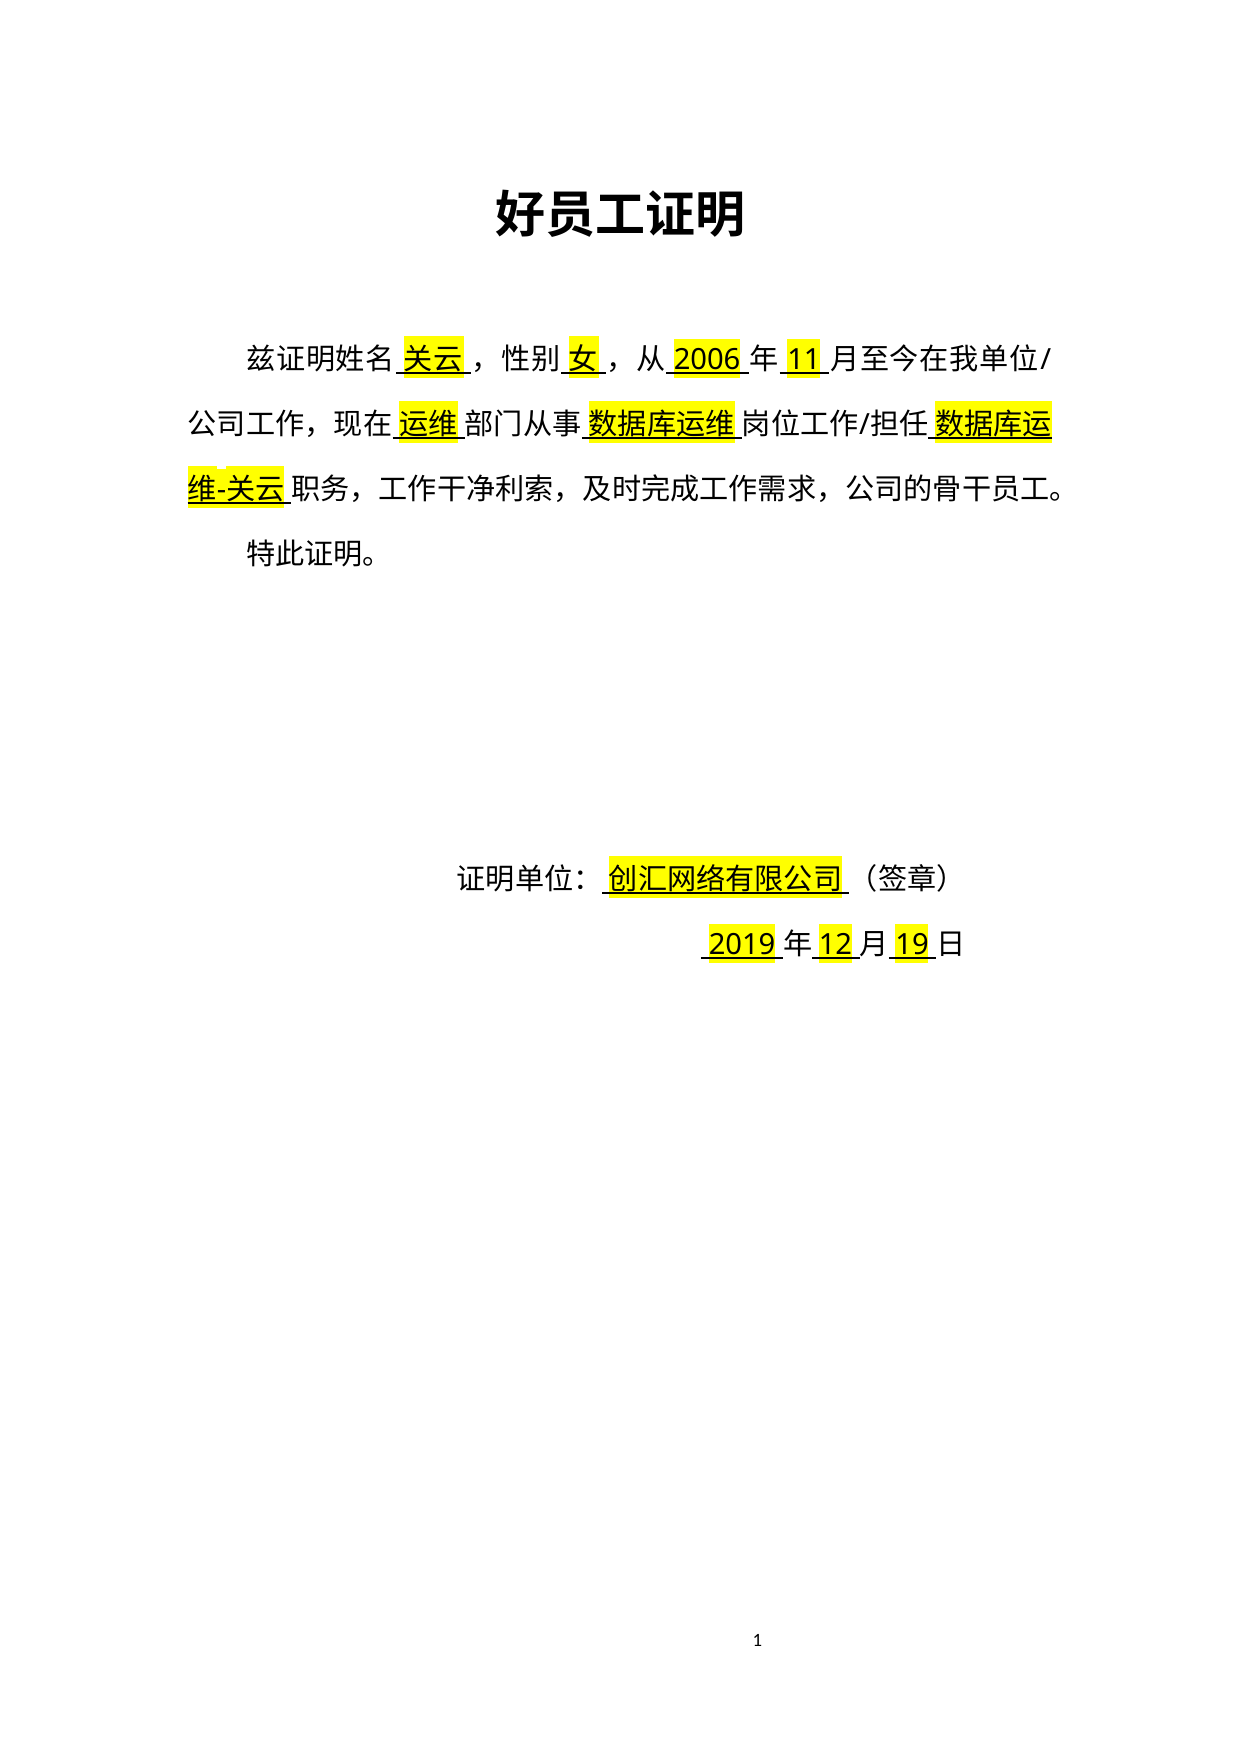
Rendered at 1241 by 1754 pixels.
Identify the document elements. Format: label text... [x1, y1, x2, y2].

text 2019 年 12 月 19 日 [187, 909, 965, 974]
text 好员工证明 [187, 162, 1053, 259]
text 兹证明姓名 关云 ，性别 女 ，从 2006 年 11 月至今在我单位/公司工作，现在 运维 部门从事 数据库运维 岗位工作/担任 数据库运维-关云 职务，工作干净利索，及时完成工作需求，公司的骨干员工。 [187, 324, 1053, 519]
text 特此证明。 [187, 519, 1053, 584]
text 证明单位： 创汇网络有限公司 （签章） [187, 844, 965, 909]
